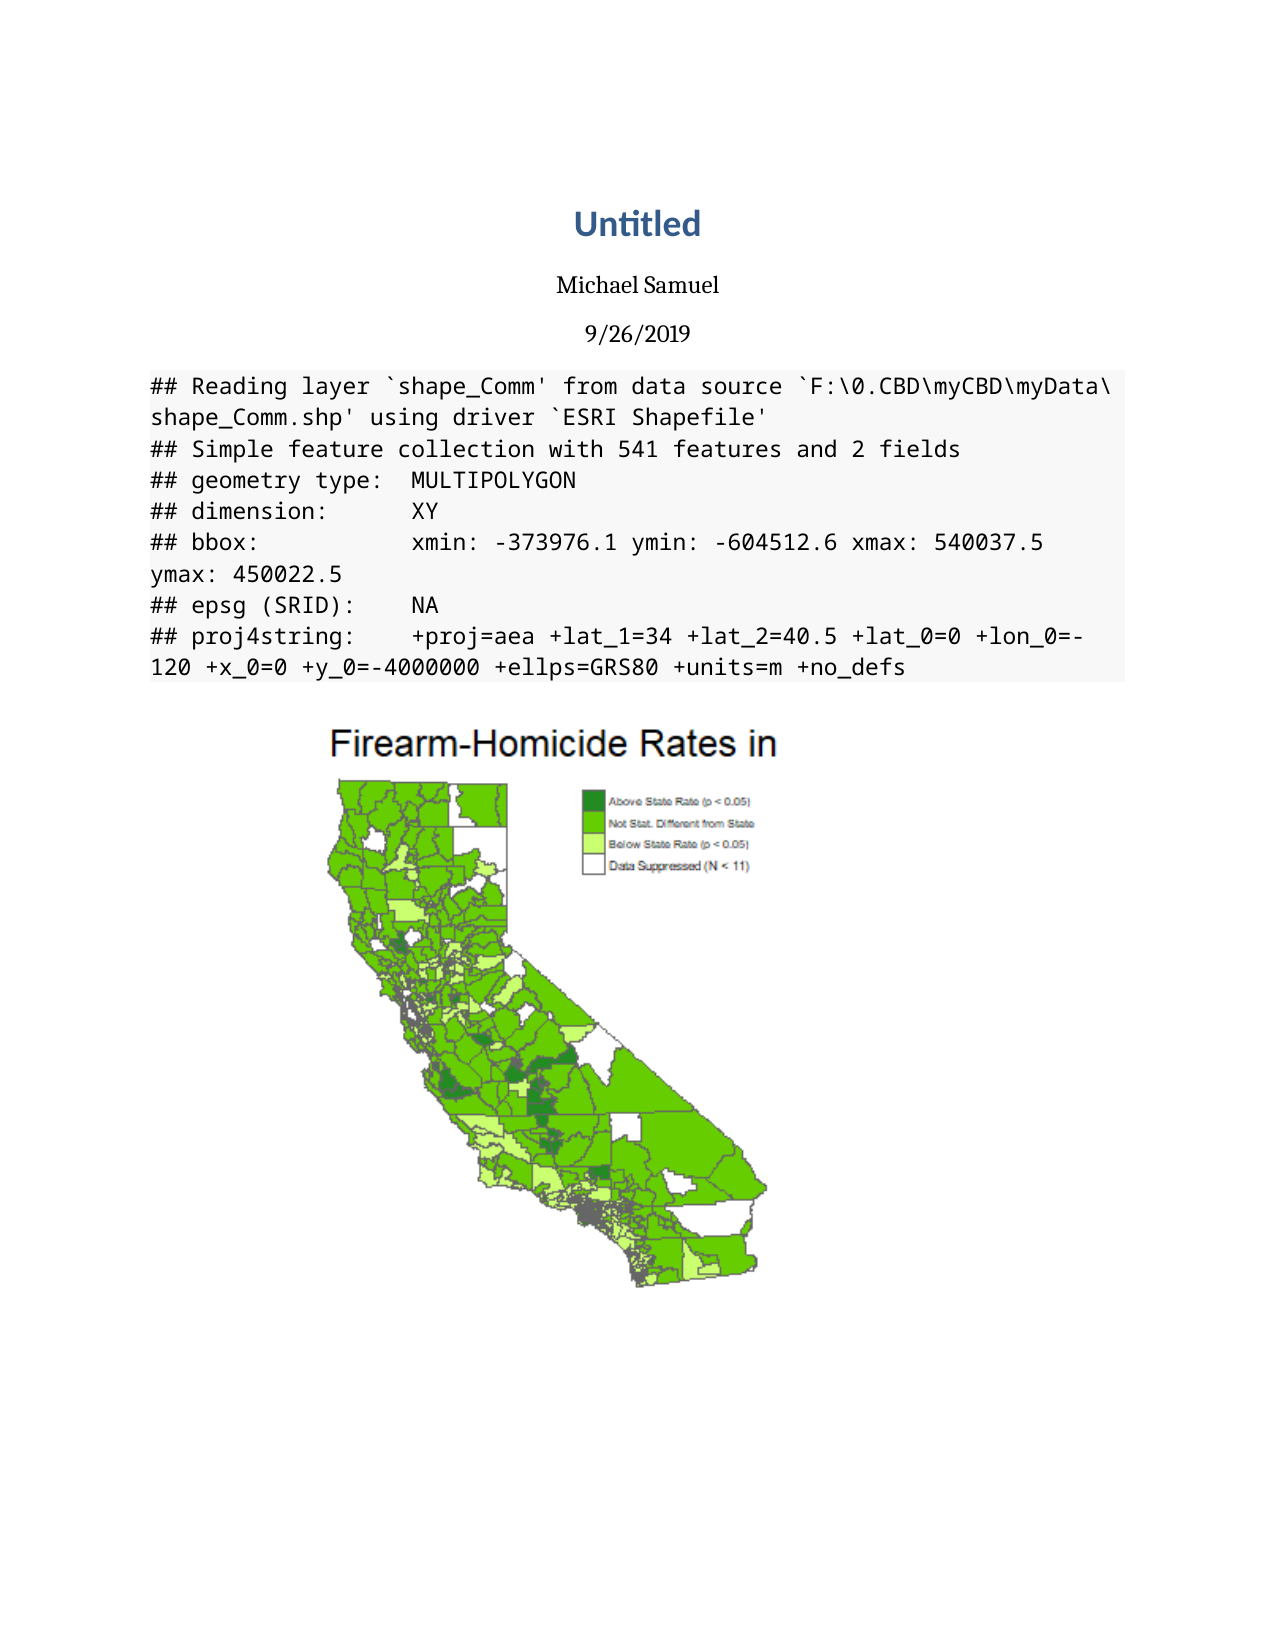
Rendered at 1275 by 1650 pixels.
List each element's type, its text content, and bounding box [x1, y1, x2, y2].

picture [168, 703, 927, 1310]
text ## Reading layer `shape_Comm' from data source `F:\0.CBD\myCBD\myData\shape_Comm.shp' using driver `ESRI Shapefile' ## Simple feature collection with 541 features and 2 fields ## geometry type: MULTIPOLYGON ## dimension: XY ## bbox: xmin: -373976.1 ymin: -604512.6 xmax: 540037.5 ymax: 450022.5 ## epsg (SRID): NA ## proj4string: +proj=aea +lat_1=34 +lat_2=40.5 +lat_0=0 +lon_0=-120 +x_0=0 +y_0=-4000000 +ellps=GRS80 +units=m +no_defs [150, 370, 1125, 682]
text 9/26/2019 [150, 320, 1125, 349]
title Untitled [150, 200, 1125, 246]
text Michael Samuel [150, 271, 1125, 299]
